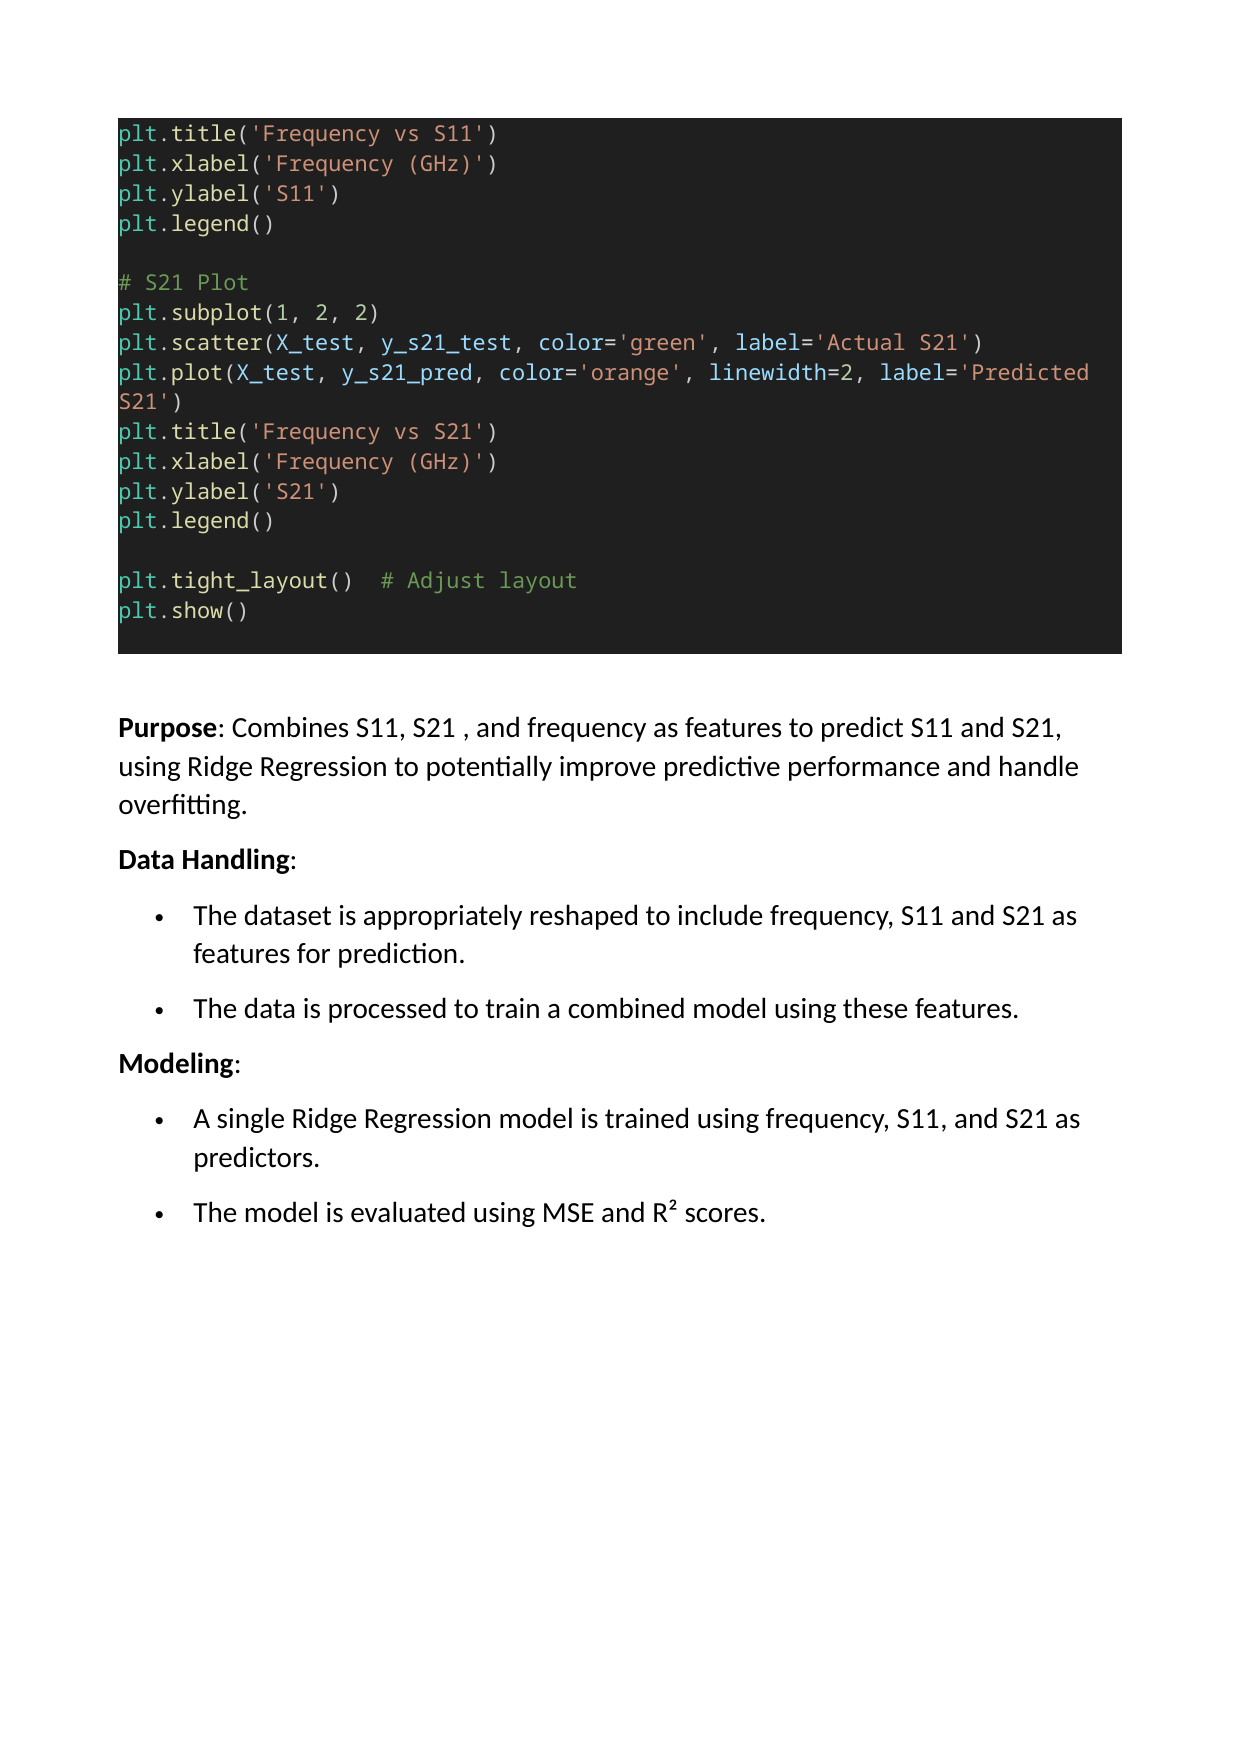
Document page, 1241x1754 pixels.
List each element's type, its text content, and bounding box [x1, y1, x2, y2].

text plt.show() [118, 595, 1122, 624]
text Modeling: [118, 1045, 1122, 1081]
list A single Ridge Regression model is trained using frequency, S11​, and S21​ as predictors. [156, 1100, 1122, 1174]
text plt.plot(X_test, y_s21_pred, color='orange', linewidth=2, label='Predicted S21') [118, 356, 1122, 416]
text plt.legend() [118, 207, 1122, 237]
text # S21 Plot [118, 267, 1122, 297]
text plt.ylabel('S21') [118, 476, 1122, 505]
text plt.legend() [118, 505, 1122, 535]
text plt.tight_layout() # Adjust layout [118, 565, 1122, 595]
list The dataset is appropriately reshaped to include frequency, S11​ and S21​ as features for prediction. [156, 897, 1122, 971]
text plt.subplot(1, 2, 2) [118, 297, 1122, 327]
text plt.title('Frequency vs S11') [118, 118, 1122, 148]
text plt.title('Frequency vs S21') [118, 416, 1122, 446]
text plt.ylabel('S11') [118, 178, 1122, 207]
text plt.scatter(X_test, y_s21_test, color='green', label='Actual S21') [118, 327, 1122, 356]
list The data is processed to train a combined model using these features. [156, 990, 1122, 1026]
text Purpose: Combines S11​, S21 ​, and frequency as features to predict S11​ and S21​, using Ridge Regression to potentially improve predictive performance and handle overfitting. [118, 709, 1122, 822]
text plt.xlabel('Frequency (GHz)') [118, 446, 1122, 476]
list The model is evaluated using MSE and R² scores. [156, 1194, 1122, 1229]
text plt.xlabel('Frequency (GHz)') [118, 148, 1122, 178]
text Data Handling: [118, 841, 1122, 877]
